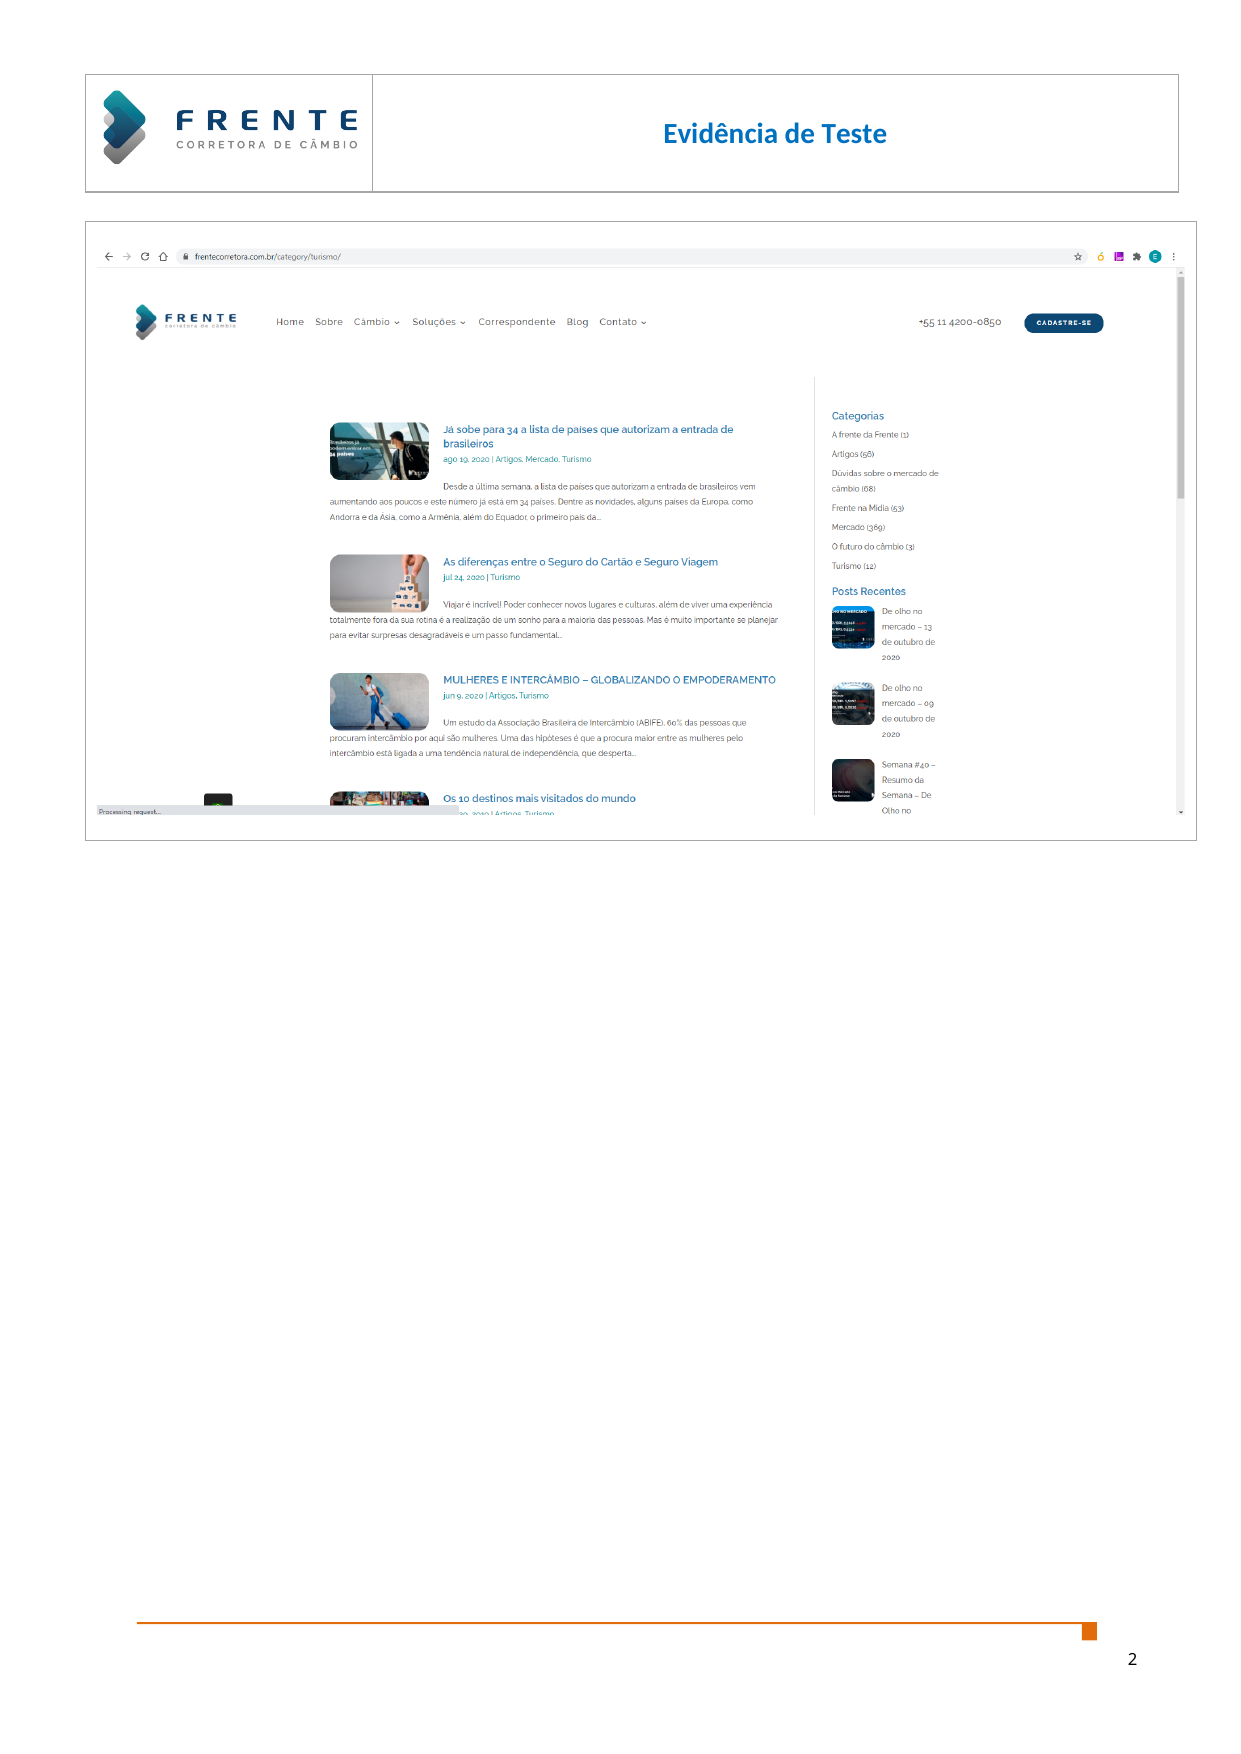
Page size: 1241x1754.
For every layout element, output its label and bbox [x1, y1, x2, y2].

table_cell [86, 222, 1196, 839]
picture [96, 87, 361, 167]
picture [96, 246, 1185, 815]
